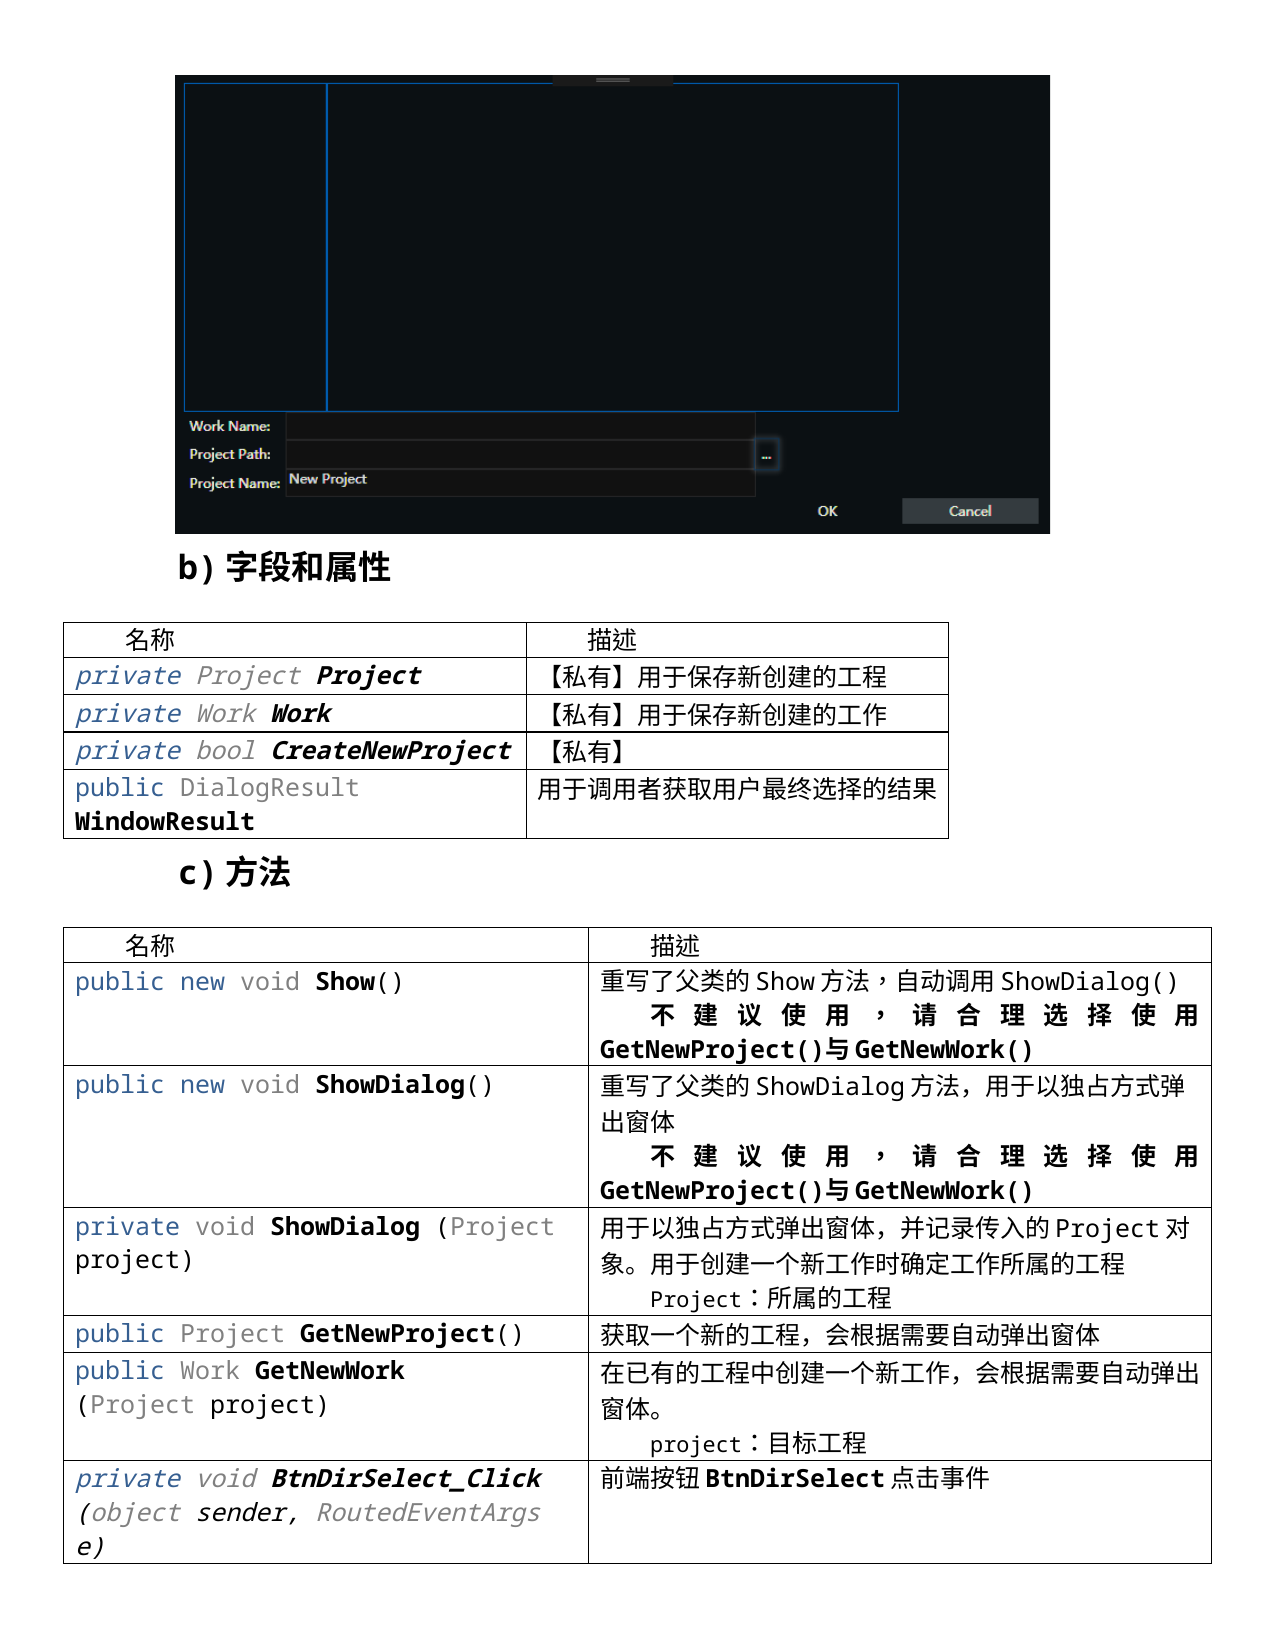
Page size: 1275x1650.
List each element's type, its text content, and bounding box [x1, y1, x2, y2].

table_cell 前端按钮BtnDirSelect点击事件 [589, 1461, 1211, 1563]
table_cell 重写了父类的ShowDialog方法，用于以独占方式弹出窗体 不建议使用，请合理选择使用GetNewProject()与GetNewWork() [589, 1066, 1211, 1207]
table_cell 用于以独占方式弹出窗体，并记录传入的Project对象。用于创建一个新工作时确定工作所属的工程 Project：所属的工程 [589, 1208, 1211, 1315]
subtitle 字段和属性 [178, 544, 1200, 589]
picture [175, 75, 1050, 534]
table_cell 【私有】 [527, 733, 948, 769]
table_cell private void BtnDirSelect_Click (object sender, RoutedEventArgs e) [64, 1461, 588, 1563]
table_header 描述 [589, 928, 1211, 962]
table_cell 在已有的工程中创建一个新工作，会根据需要自动弹出窗体。 project：目标工程 [589, 1353, 1211, 1459]
table_cell public new void ShowDialog() [64, 1066, 588, 1207]
table_cell private Project Project [64, 658, 526, 694]
table_cell public Work GetNewWork (Project project) [64, 1353, 588, 1459]
subtitle 方法 [178, 849, 1200, 894]
table_cell public new void Show() [64, 963, 588, 1065]
table_cell private Work Work [64, 695, 526, 731]
table_cell 【私有】用于保存新创建的工程 [527, 658, 948, 694]
table_cell 重写了父类的Show方法，自动调用ShowDialog() 不建议使用，请合理选择使用GetNewProject()与GetNewWork() [589, 963, 1211, 1065]
table_cell private void ShowDialog (Project project) [64, 1208, 588, 1315]
table_cell public DialogResult WindowResult [64, 770, 526, 838]
table_cell 获取一个新的工程，会根据需要自动弹出窗体 [589, 1316, 1211, 1352]
table_cell private bool CreateNewProject [64, 733, 526, 769]
table_cell 【私有】用于保存新创建的工作 [527, 695, 948, 731]
table_header 描述 [527, 623, 948, 657]
table_cell public Project GetNewProject() [64, 1316, 588, 1352]
table_header 名称 [64, 928, 588, 962]
table_header 名称 [64, 623, 526, 657]
table_cell 用于调用者获取用户最终选择的结果 [527, 770, 948, 838]
